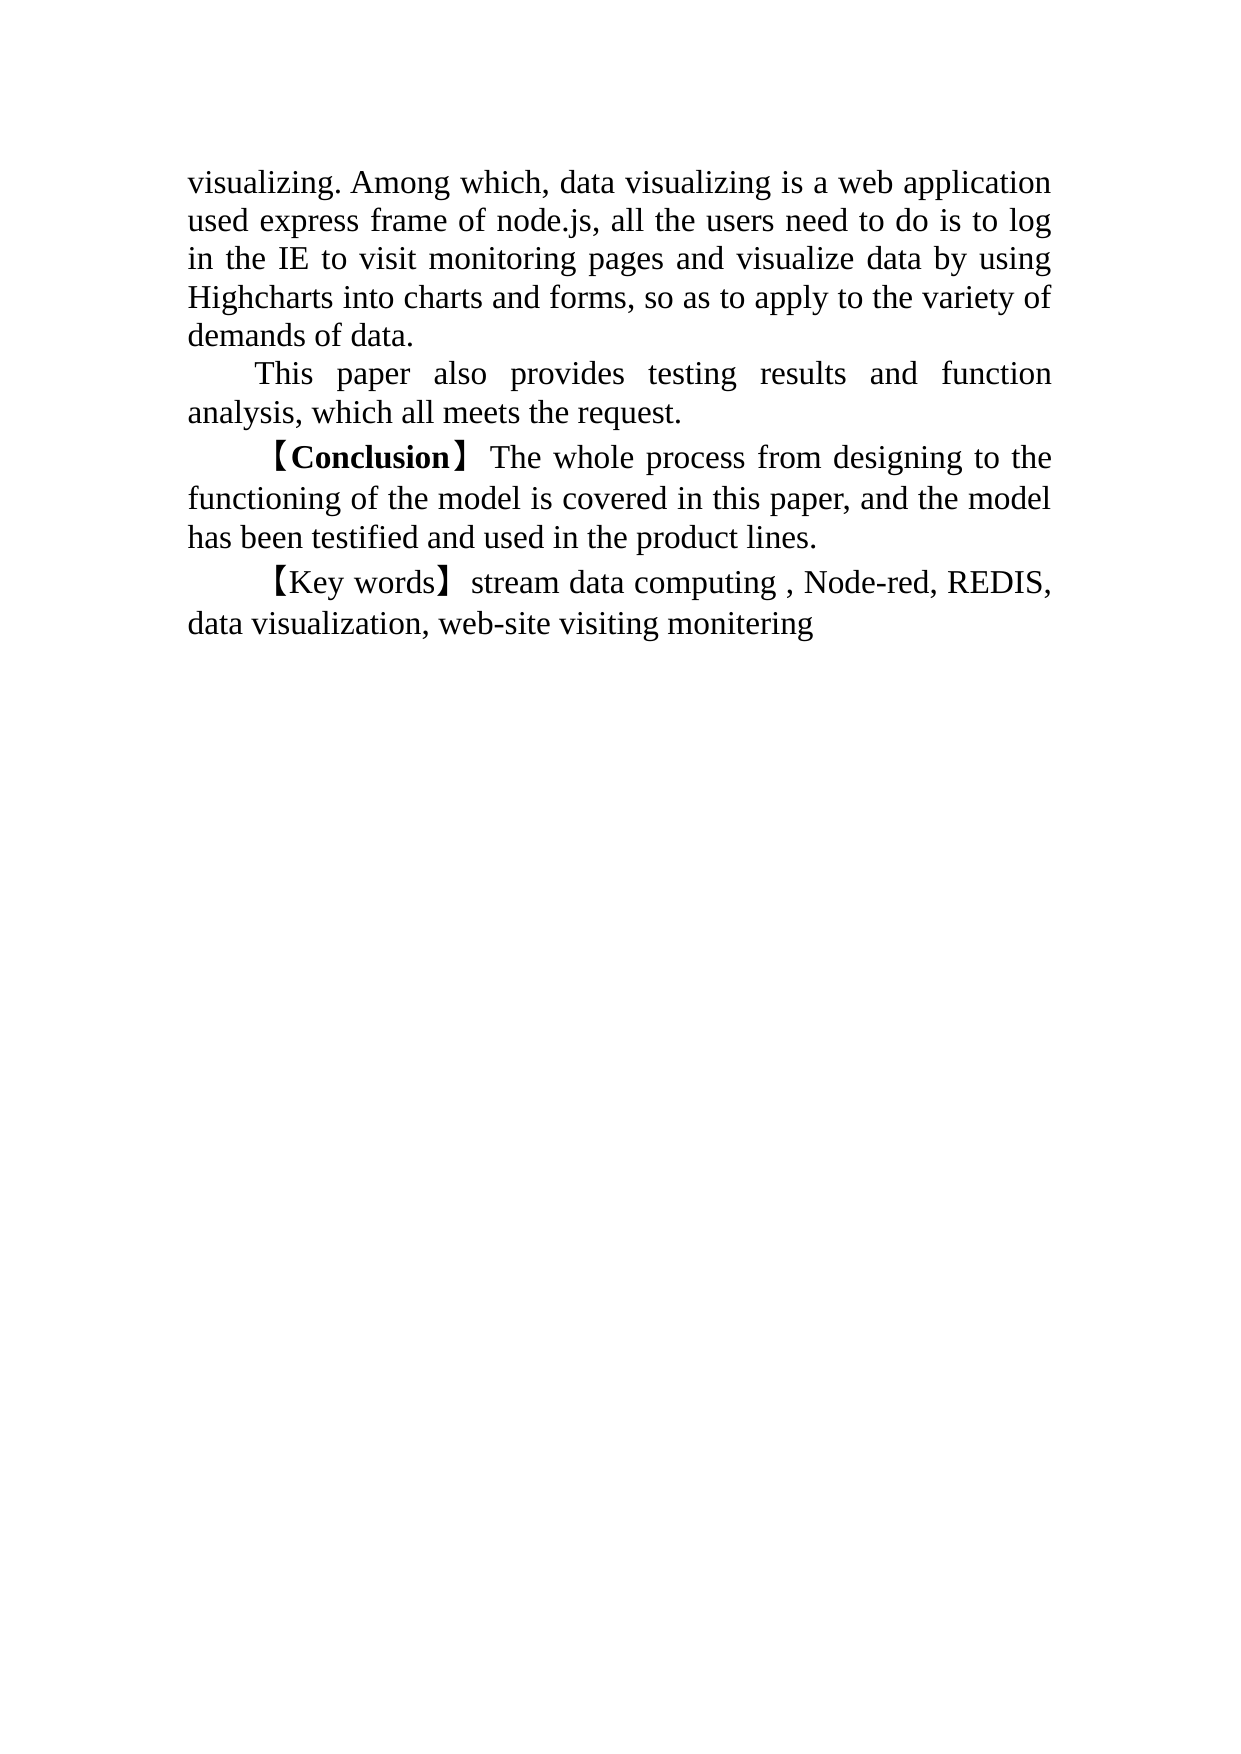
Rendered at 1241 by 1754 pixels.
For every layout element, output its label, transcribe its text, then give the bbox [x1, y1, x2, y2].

text This paper also provides testing results and function analysis, which all meets the request. [187, 354, 1053, 430]
text 【Key words】stream data computing , Node-red, REDIS, data visualization, web-site visiting monitering [187, 555, 1053, 642]
text 【Conclusion】The whole process from designing to the functioning of the model is covered in this paper, and the model has been testified and used in the product lines. [187, 430, 1053, 555]
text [187, 162, 1053, 354]
